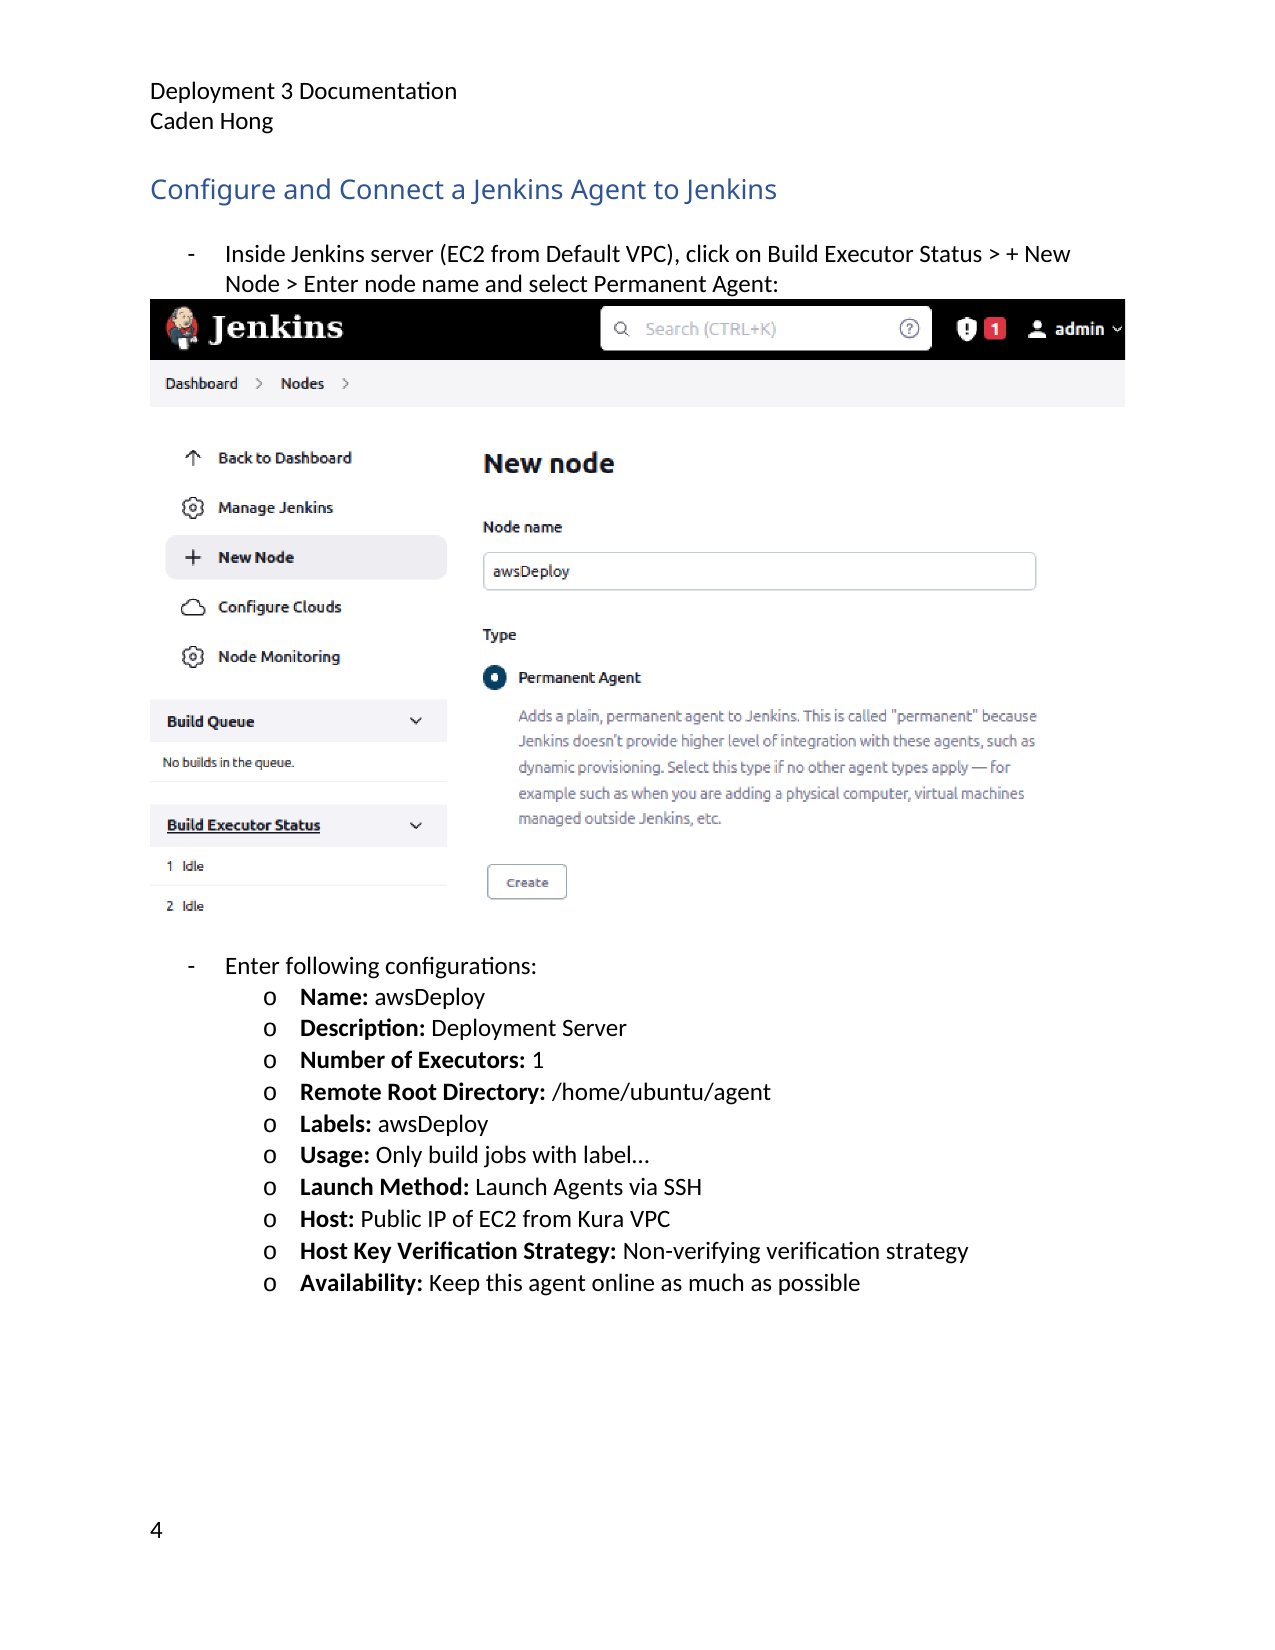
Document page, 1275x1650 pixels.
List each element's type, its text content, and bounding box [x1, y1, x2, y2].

picture [150, 299, 1125, 920]
list Enter following configurations: [187, 950, 1125, 981]
list Host Key Verification Strategy: Non-verifying verification strategy [262, 1235, 1125, 1267]
list Inside Jenkins server (EC2 from Default VPC), click on Build Executor Status > + New Node > Enter node name and select Permanent Agent: [187, 238, 1125, 299]
list Usage: Only build jobs with label… [262, 1140, 1125, 1171]
list Host: Public IP of EC2 from Kura VPC [262, 1203, 1125, 1235]
list Labels: awsDeploy [262, 1108, 1125, 1140]
subtitle Configure and Connect a Jenkins Agent to Jenkins [150, 171, 1125, 208]
list Name: awsDeploy [262, 981, 1125, 1013]
list Availability: Keep this agent online as much as possible [262, 1267, 1125, 1298]
list Number of Executors: 1 [262, 1044, 1125, 1076]
list Launch Method: Launch Agents via SSH [262, 1171, 1125, 1203]
list Remote Root Directory: /home/ubuntu/agent [262, 1076, 1125, 1108]
list Description: Deployment Server [262, 1013, 1125, 1044]
